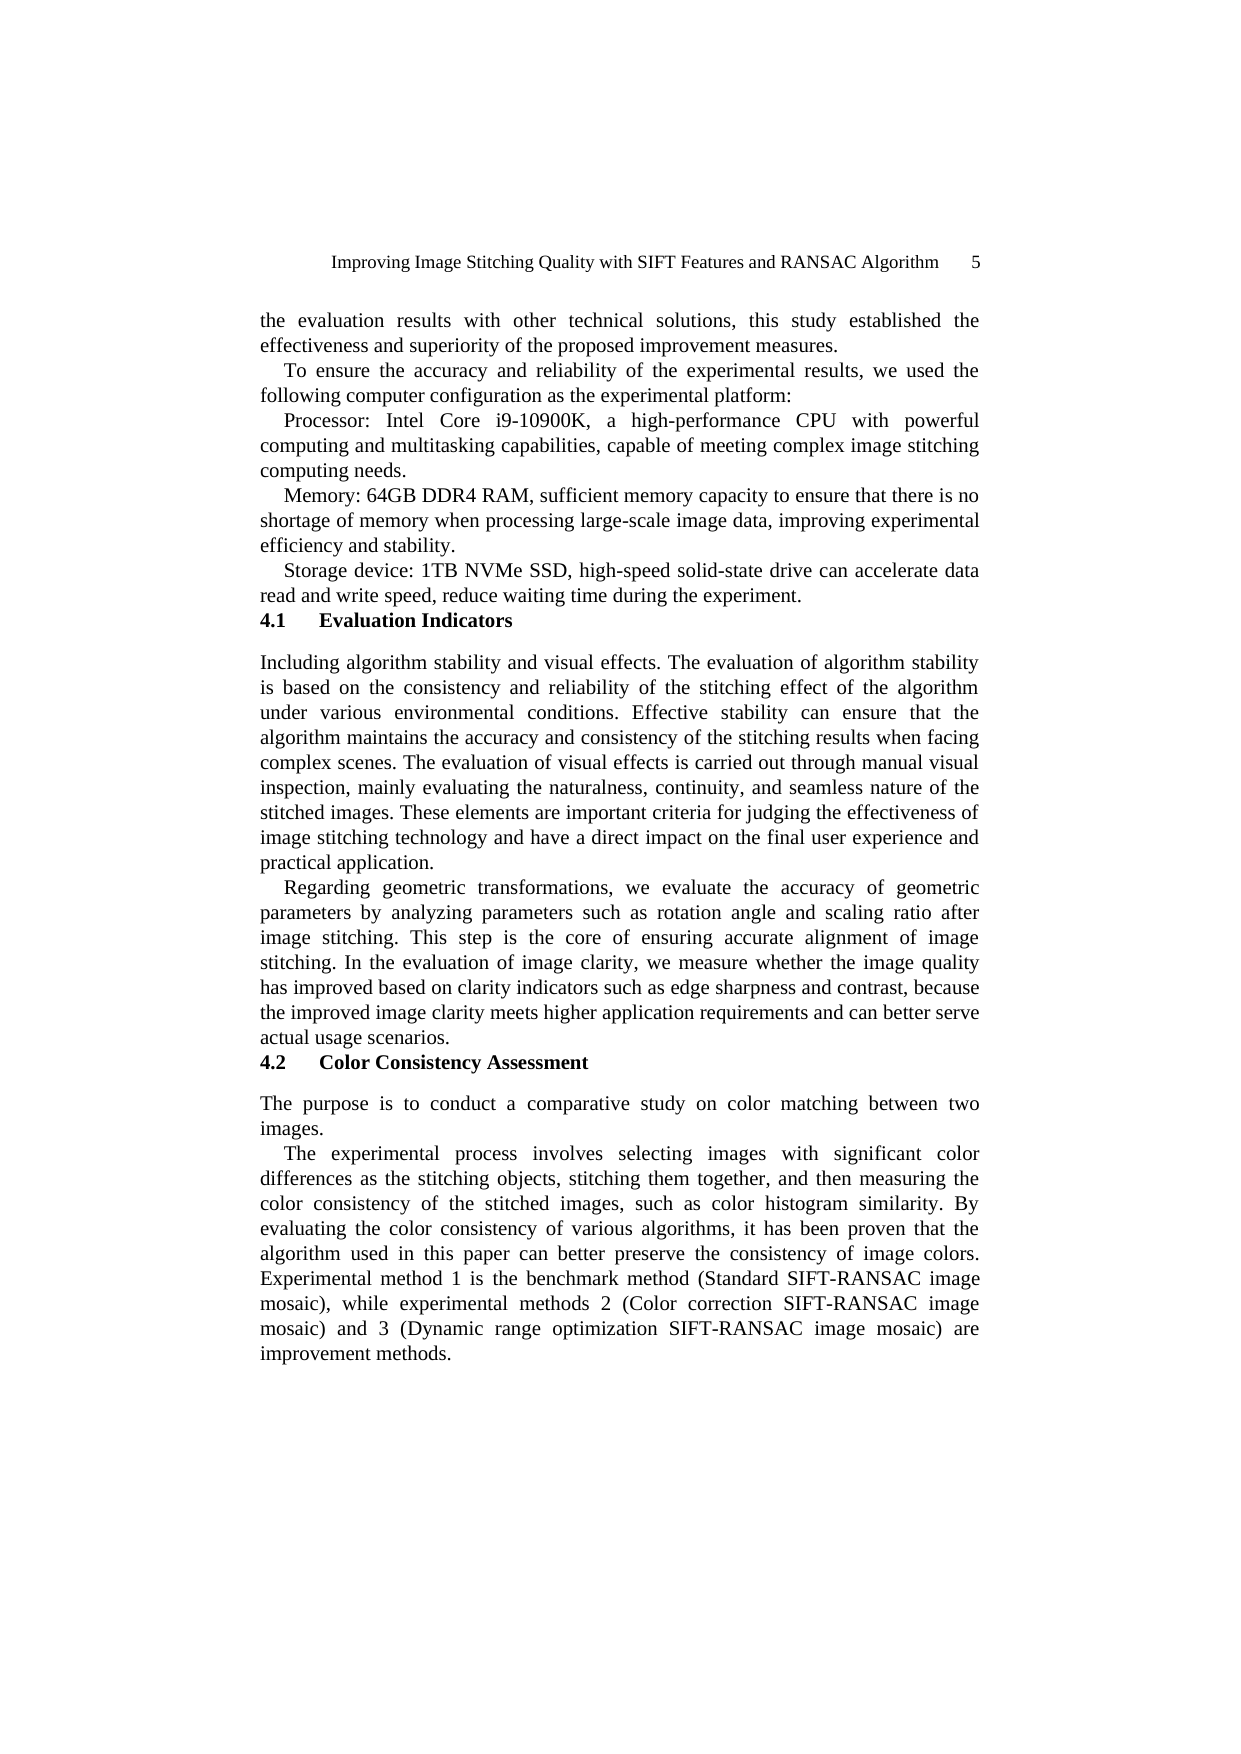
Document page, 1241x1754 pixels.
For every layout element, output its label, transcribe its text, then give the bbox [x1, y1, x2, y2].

text The purpose is to conduct a comparative study on color matching between two images. [260, 1090, 980, 1140]
text Regarding geometric transformations, we evaluate the accuracy of geometric parameters by analyzing parameters such as rotation angle and scaling ratio after image stitching. This step is the core of ensuring accurate alignment of image stitching. In the evaluation of image clarity, we measure whether the image quality has improved based on clarity indicators such as edge sharpness and contrast, because the improved image clarity meets higher application requirements and can better serve actual usage scenarios. [260, 874, 980, 1049]
text Storage device: 1TB NVMe SSD, high-speed solid-state drive can accelerate data read and write speed, reduce waiting time during the experiment. [260, 557, 980, 607]
text Memory: 64GB DDR4 RAM, sufficient memory capacity to ensure that there is no shortage of memory when processing large-scale image data, improving experimental efficiency and stability. [260, 482, 980, 557]
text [260, 307, 980, 357]
text To ensure the accuracy and reliability of the experimental results, we used the following computer configuration as the experimental platform: [260, 357, 980, 407]
text The experimental process involves selecting images with significant color differences as the stitching objects, stitching them together, and then measuring the color consistency of the stitched images, such as color histogram similarity. By evaluating the color consistency of various algorithms, it has been proven that the algorithm used in this paper can better preserve the consistency of image colors. Experimental method 1 is the benchmark method (Standard SIFT-RANSAC image mosaic), while experimental methods 2 (Color correction SIFT-RANSAC image mosaic) and 3 (Dynamic range optimization SIFT-RANSAC image mosaic) are improvement methods. [260, 1140, 980, 1365]
subtitle Color Consistency Assessment [260, 1049, 980, 1074]
subtitle Evaluation Indicators [260, 607, 980, 632]
text Processor: Intel Core i9-10900K, a high-performance CPU with powerful computing and multitasking capabilities, capable of meeting complex image stitching computing needs. [260, 407, 980, 482]
text Including algorithm stability and visual effects. The evaluation of algorithm stability is based on the consistency and reliability of the stitching effect of the algorithm under various environmental conditions. Effective stability can ensure that the algorithm maintains the accuracy and consistency of the stitching results when facing complex scenes. The evaluation of visual effects is carried out through manual visual inspection, mainly evaluating the naturalness, continuity, and seamless nature of the stitched images. These elements are important criteria for judging the effectiveness of image stitching technology and have a direct impact on the final user experience and practical application. [260, 649, 980, 874]
